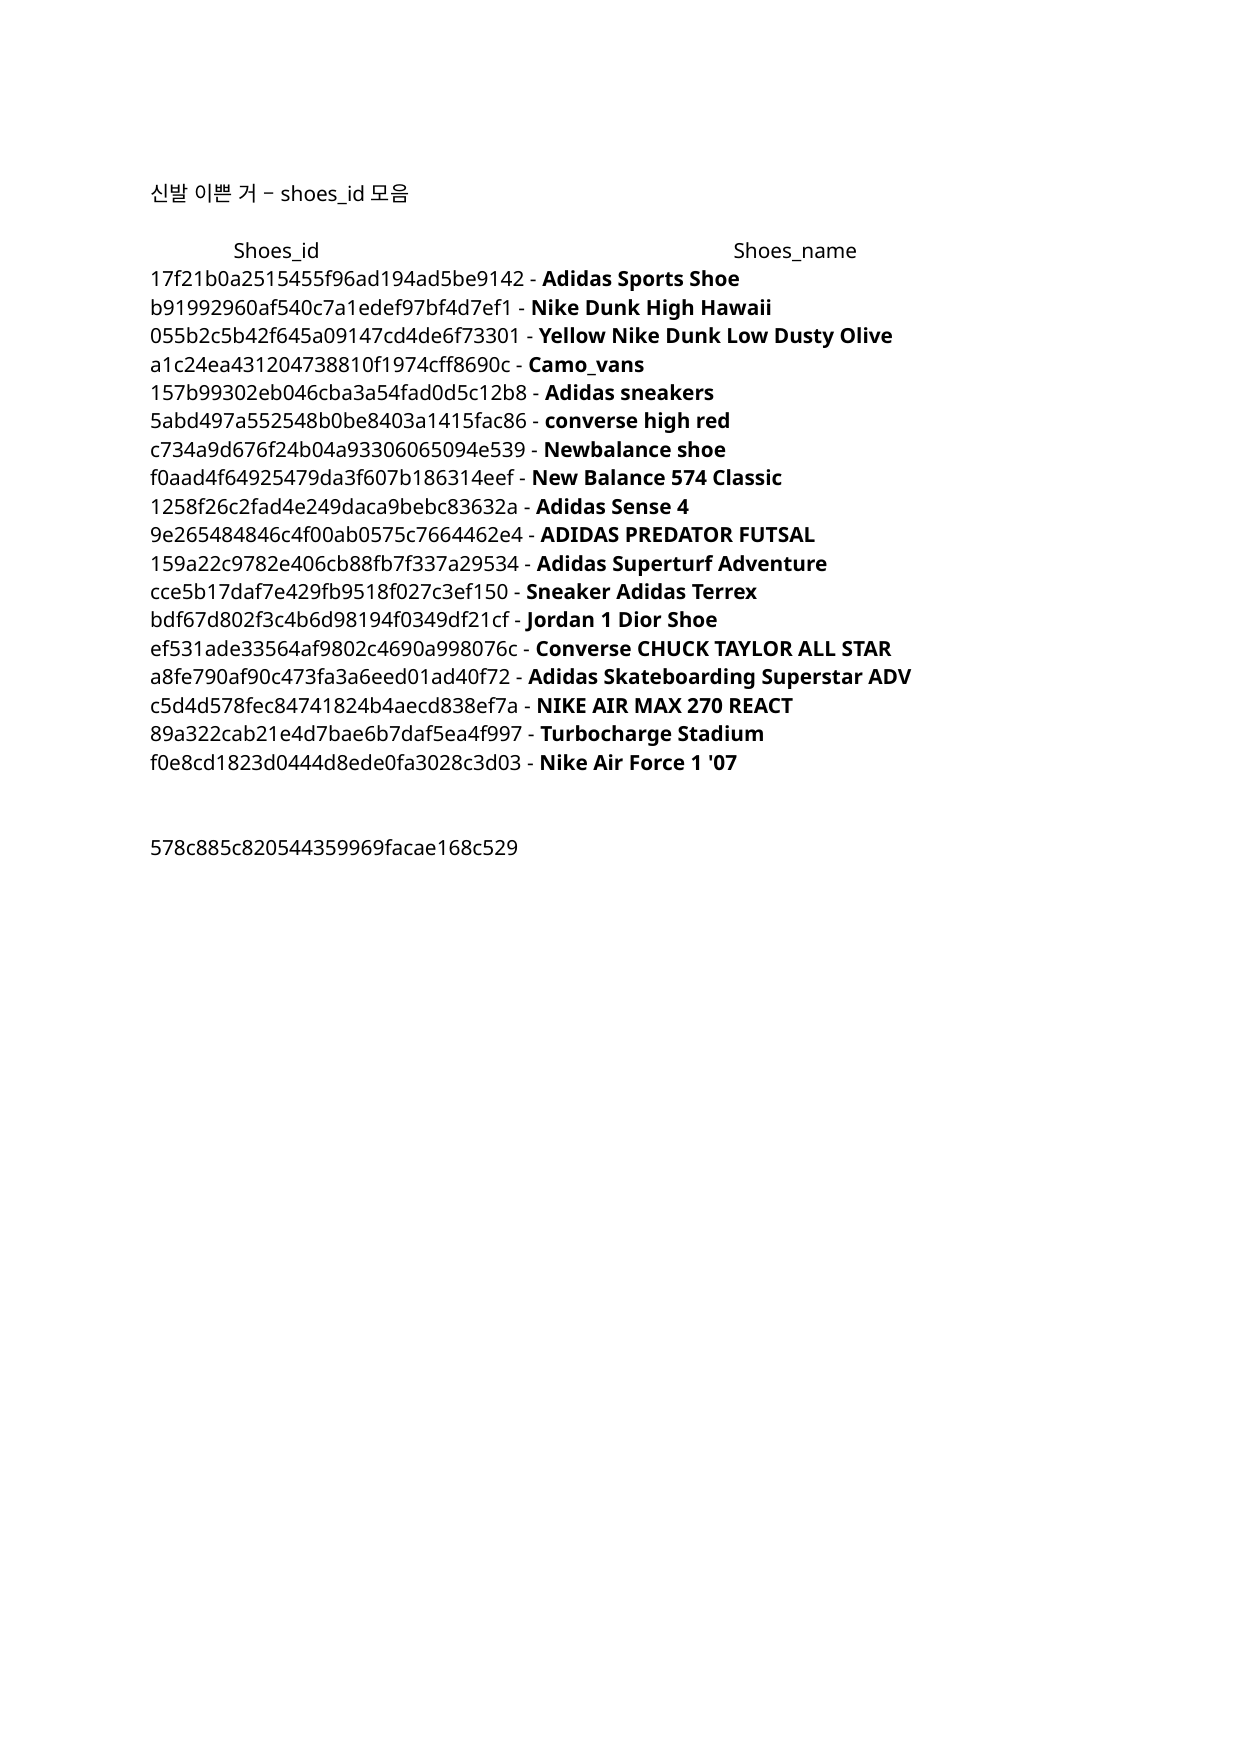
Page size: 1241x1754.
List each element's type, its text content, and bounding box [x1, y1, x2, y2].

text 578c885c820544359969facae168c529 [150, 833, 1090, 862]
text a1c24ea431204738810f1974cff8690c - Camo_vans [150, 350, 1090, 378]
text 17f21b0a2515455f96ad194ad5be9142 - Adidas Sports Shoe [150, 264, 1090, 293]
text cce5b17daf7e429fb9518f027c3ef150 - Sneaker Adidas Terrex [150, 577, 1090, 606]
text a8fe790af90c473fa3a6eed01ad40f72 - Adidas Skateboarding Superstar ADV [150, 662, 1090, 691]
text 055b2c5b42f645a09147cd4de6f73301 - Yellow Nike Dunk Low Dusty Olive [150, 321, 1090, 350]
text 159a22c9782e406cb88fb7f337a29534 - Adidas Superturf Adventure [150, 549, 1090, 577]
text c5d4d578fec84741824b4aecd838ef7a - NIKE AIR MAX 270 REACT [150, 691, 1090, 719]
text 9e265484846c4f00ab0575c7664462e4 - ADIDAS PREDATOR FUTSAL [150, 520, 1090, 549]
text 157b99302eb046cba3a54fad0d5c12b8 - Adidas sneakers [150, 378, 1090, 407]
text ef531ade33564af9802c4690a998076c - Converse CHUCK TAYLOR ALL STAR [150, 634, 1090, 662]
text Shoes_id Shoes_name [150, 236, 1090, 264]
text f0e8cd1823d0444d8ede0fa3028c3d03 - Nike Air Force 1 '07 [150, 748, 1090, 776]
text 신발 이쁜 거 – shoes_id 모음 [150, 177, 1090, 207]
text 5abd497a552548b0be8403a1415fac86 - converse high red [150, 407, 1090, 435]
text b91992960af540c7a1edef97bf4d7ef1 - Nike Dunk High Hawaii [150, 293, 1090, 321]
text 1258f26c2fad4e249daca9bebc83632a - Adidas Sense 4 [150, 492, 1090, 520]
text f0aad4f64925479da3f607b186314eef - New Balance 574 Classic [150, 463, 1090, 492]
text 89a322cab21e4d7bae6b7daf5ea4f997 - Turbocharge Stadium [150, 719, 1090, 748]
text bdf67d802f3c4b6d98194f0349df21cf - Jordan 1 Dior Shoe [150, 606, 1090, 634]
text c734a9d676f24b04a93306065094e539 - Newbalance shoe [150, 435, 1090, 463]
